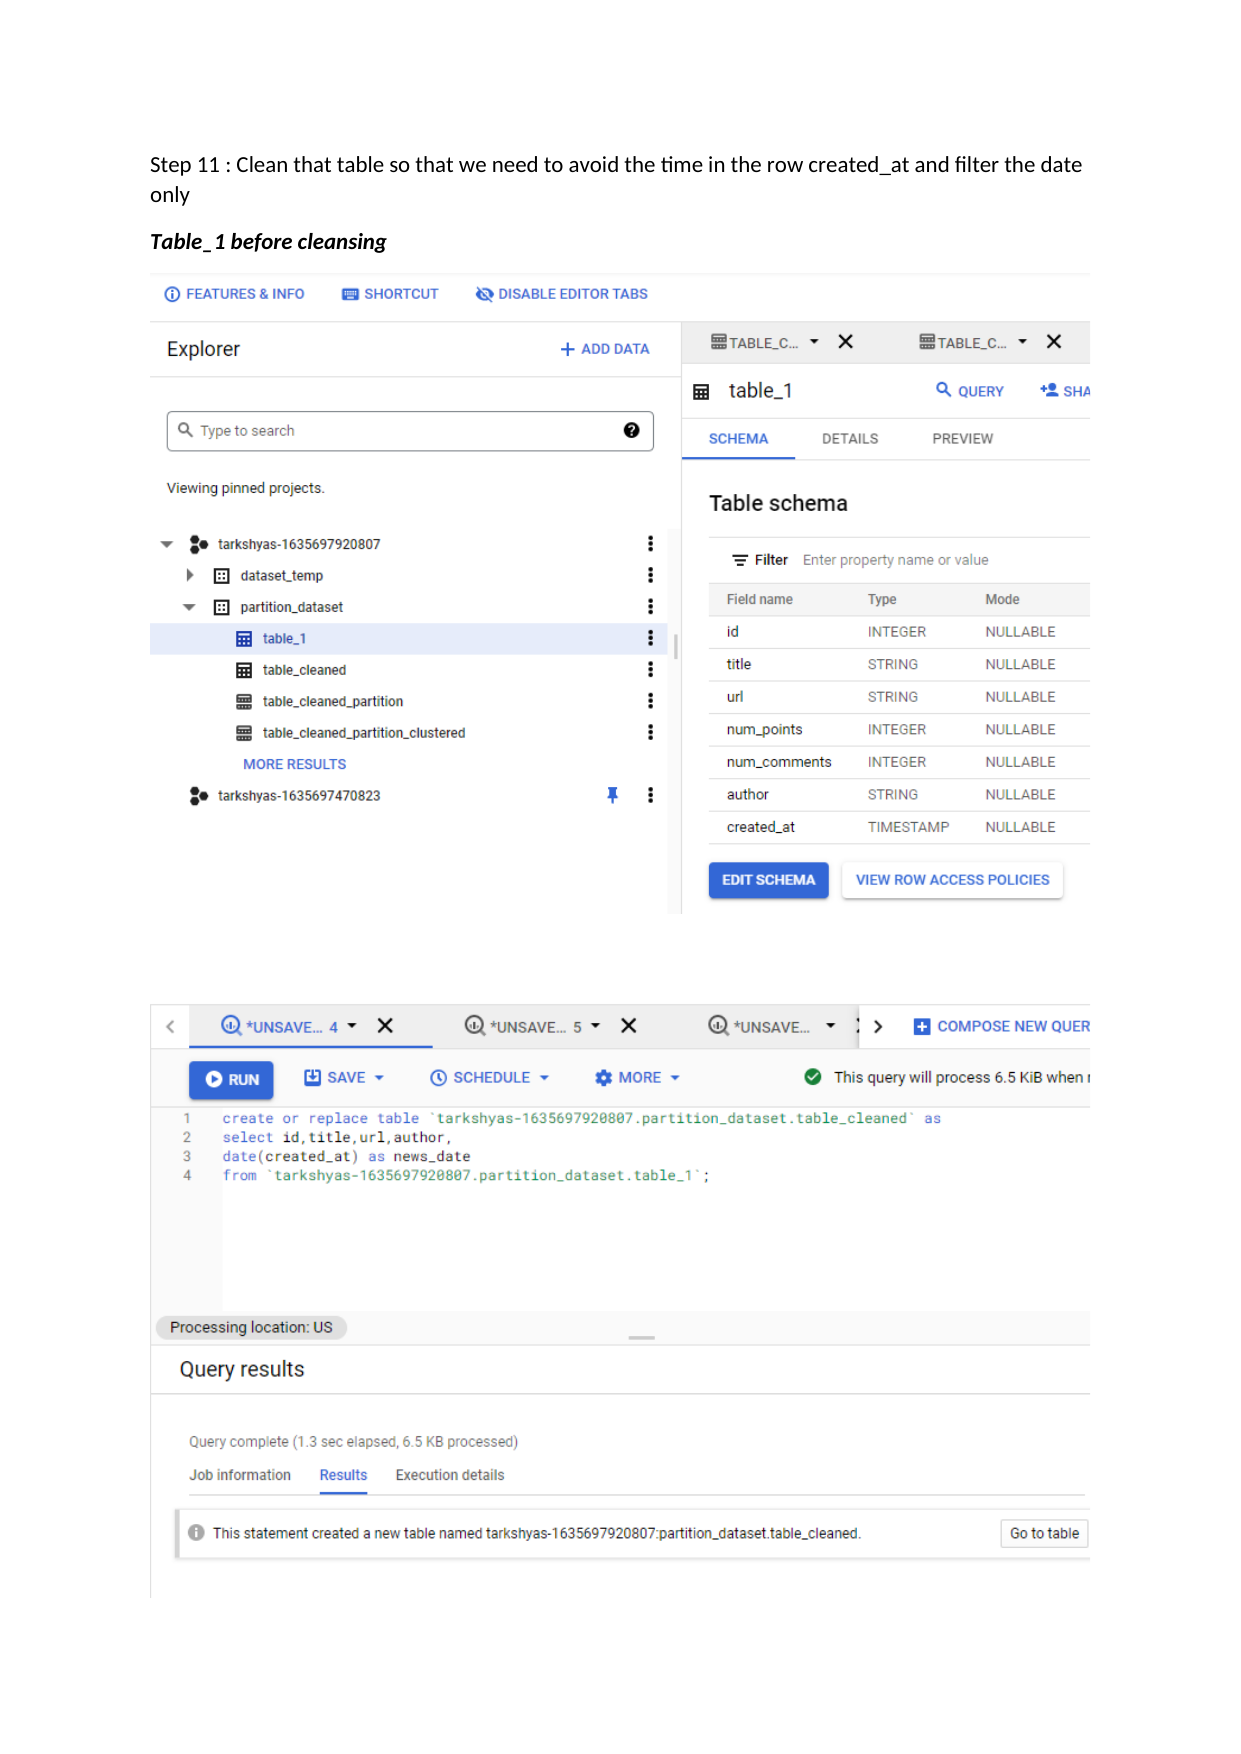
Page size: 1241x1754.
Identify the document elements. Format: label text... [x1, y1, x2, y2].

text Table_1 before cleansing [150, 227, 1090, 255]
picture [150, 273, 1091, 914]
text Step 11 : Clean that table so that we need to avoid the time in the row created_at and filter the date only [150, 150, 1090, 208]
picture [150, 978, 1091, 1598]
